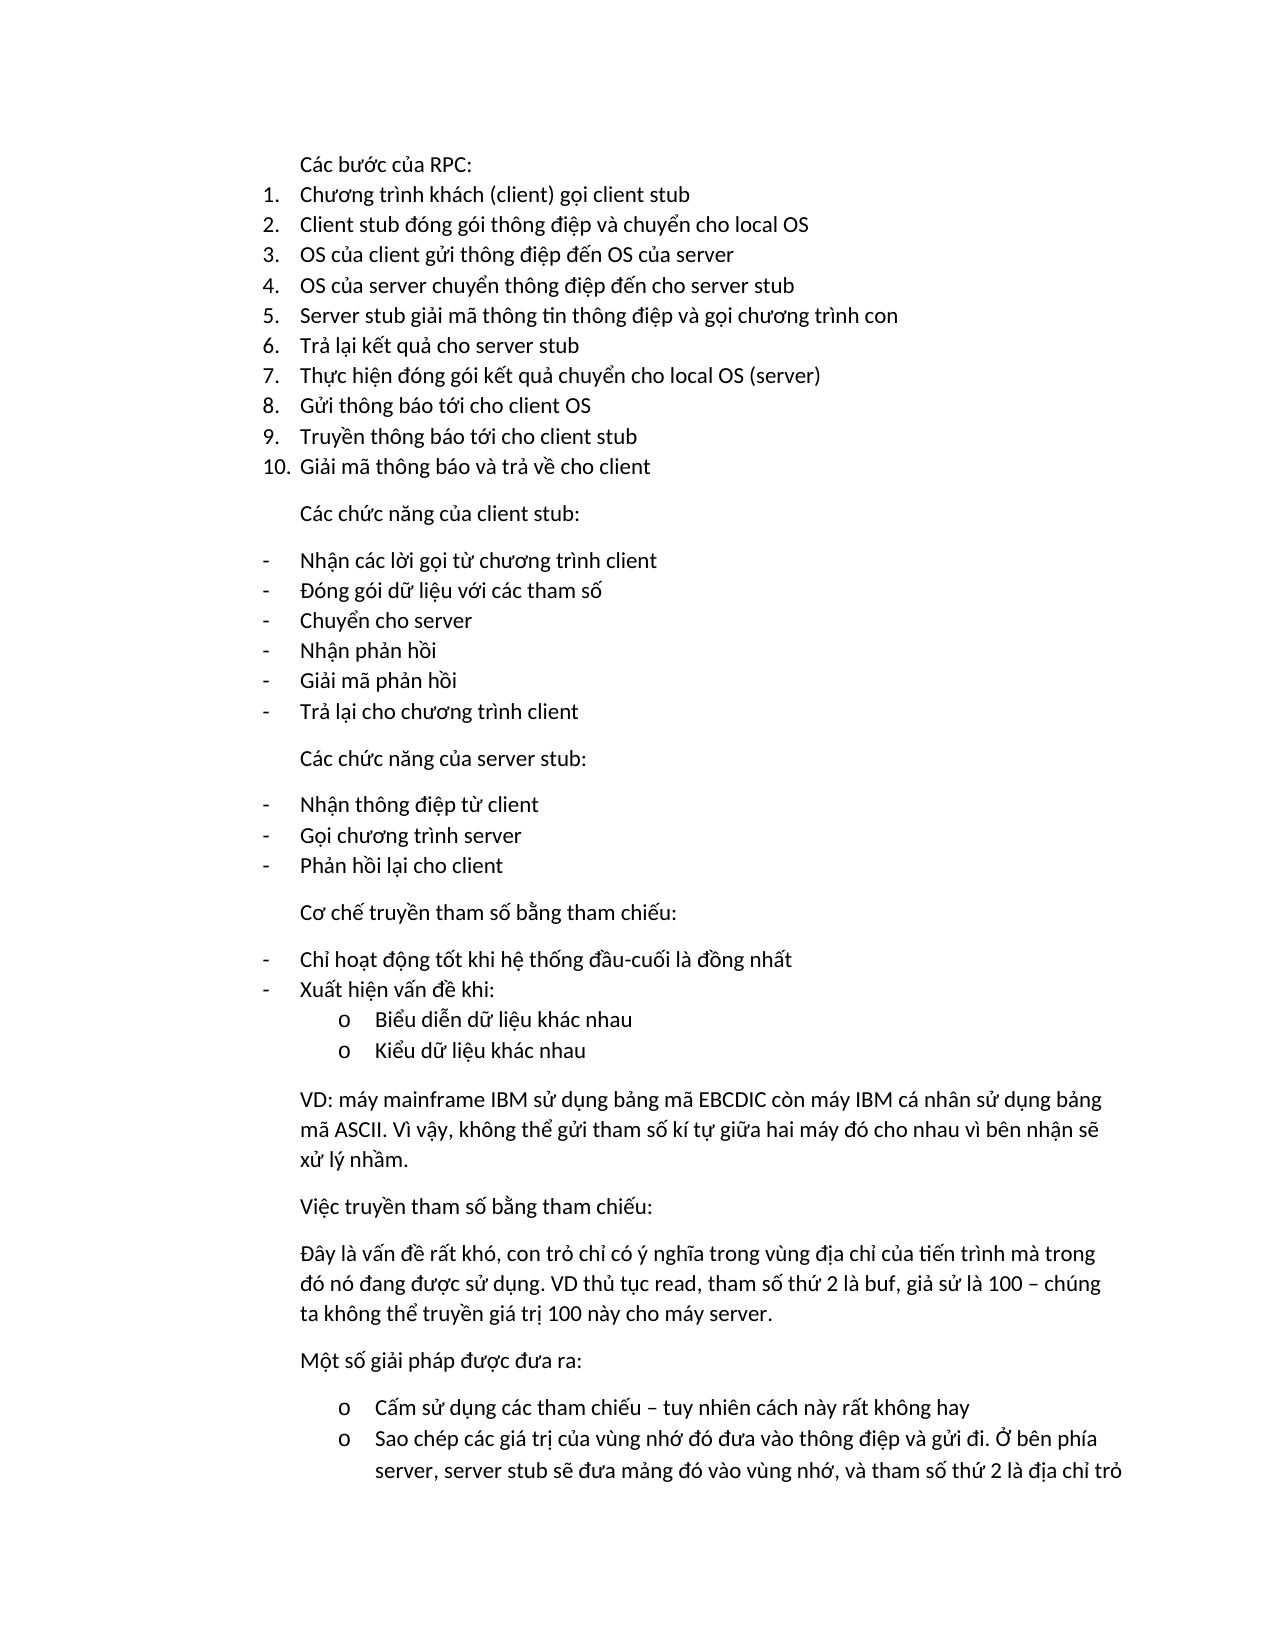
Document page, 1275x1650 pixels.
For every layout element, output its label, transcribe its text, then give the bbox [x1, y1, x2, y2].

list Chương trình khách (client) gọi client stub [262, 180, 1125, 208]
list Chỉ hoạt động tốt khi hệ thống đầu-cuối là đồng nhất [262, 945, 1125, 973]
list Biểu diễn dữ liệu khác nhau [337, 1005, 1125, 1034]
list Trả lại kết quả cho server stub [262, 331, 1125, 359]
text Một số giải pháp được đưa ra: [300, 1346, 1125, 1374]
text Việc truyền tham số bằng tham chiếu: [300, 1192, 1125, 1220]
list Nhận các lời gọi từ chương trình client [262, 546, 1125, 574]
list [337, 1424, 1125, 1484]
list Truyền thông báo tới cho client stub [262, 422, 1125, 450]
text Đây là vấn đề rất khó, con trỏ chỉ có ý nghĩa trong vùng địa chỉ của tiến trình mà trong đó nó đang được sử dụng. VD thủ tục read, tham số thứ 2 là buf, giả sử là 100 – chúng ta không thể truyền giá trị 100 này cho máy server. [300, 1239, 1125, 1327]
list Gửi thông báo tới cho client OS [262, 392, 1125, 420]
list Giải mã phản hồi [262, 667, 1125, 695]
list Server stub giải mã thông tin thông điệp và gọi chương trình con [262, 301, 1125, 329]
list Thực hiện đóng gói kết quả chuyển cho local OS (server) [262, 361, 1125, 389]
list Kiểu dữ liệu khác nhau [337, 1037, 1125, 1066]
list Gọi chương trình server [262, 821, 1125, 849]
list Các bước của RPC: [300, 150, 1125, 178]
list OS của server chuyển thông điệp đến cho server stub [262, 271, 1125, 299]
text VD: máy mainframe IBM sử dụng bảng mã EBCDIC còn máy IBM cá nhân sử dụng bảng mã ASCII. Vì vậy, không thể gửi tham số kí tự giữa hai máy đó cho nhau vì bên nhận sẽ xử lý nhầm. [300, 1085, 1125, 1173]
list Đóng gói dữ liệu với các tham số [262, 576, 1125, 604]
list Phản hồi lại cho client [262, 851, 1125, 879]
list Giải mã thông báo và trả về cho client [262, 452, 1125, 480]
text Các chức năng của client stub: [300, 499, 1125, 527]
list OS của client gửi thông điệp đến OS của server [262, 241, 1125, 269]
list Chuyển cho server [262, 606, 1125, 634]
list Nhận thông điệp từ client [262, 791, 1125, 819]
list Xuất hiện vấn đề khi: [262, 975, 1125, 1003]
text Các chức năng của server stub: [300, 744, 1125, 772]
list Client stub đóng gói thông điệp và chuyển cho local OS [262, 210, 1125, 238]
list Nhận phản hồi [262, 636, 1125, 664]
text Cơ chế truyền tham số bằng tham chiếu: [300, 898, 1125, 926]
list Trả lại cho chương trình client [262, 697, 1125, 725]
list Cấm sử dụng các tham chiếu – tuy nhiên cách này rất không hay [337, 1393, 1125, 1422]
